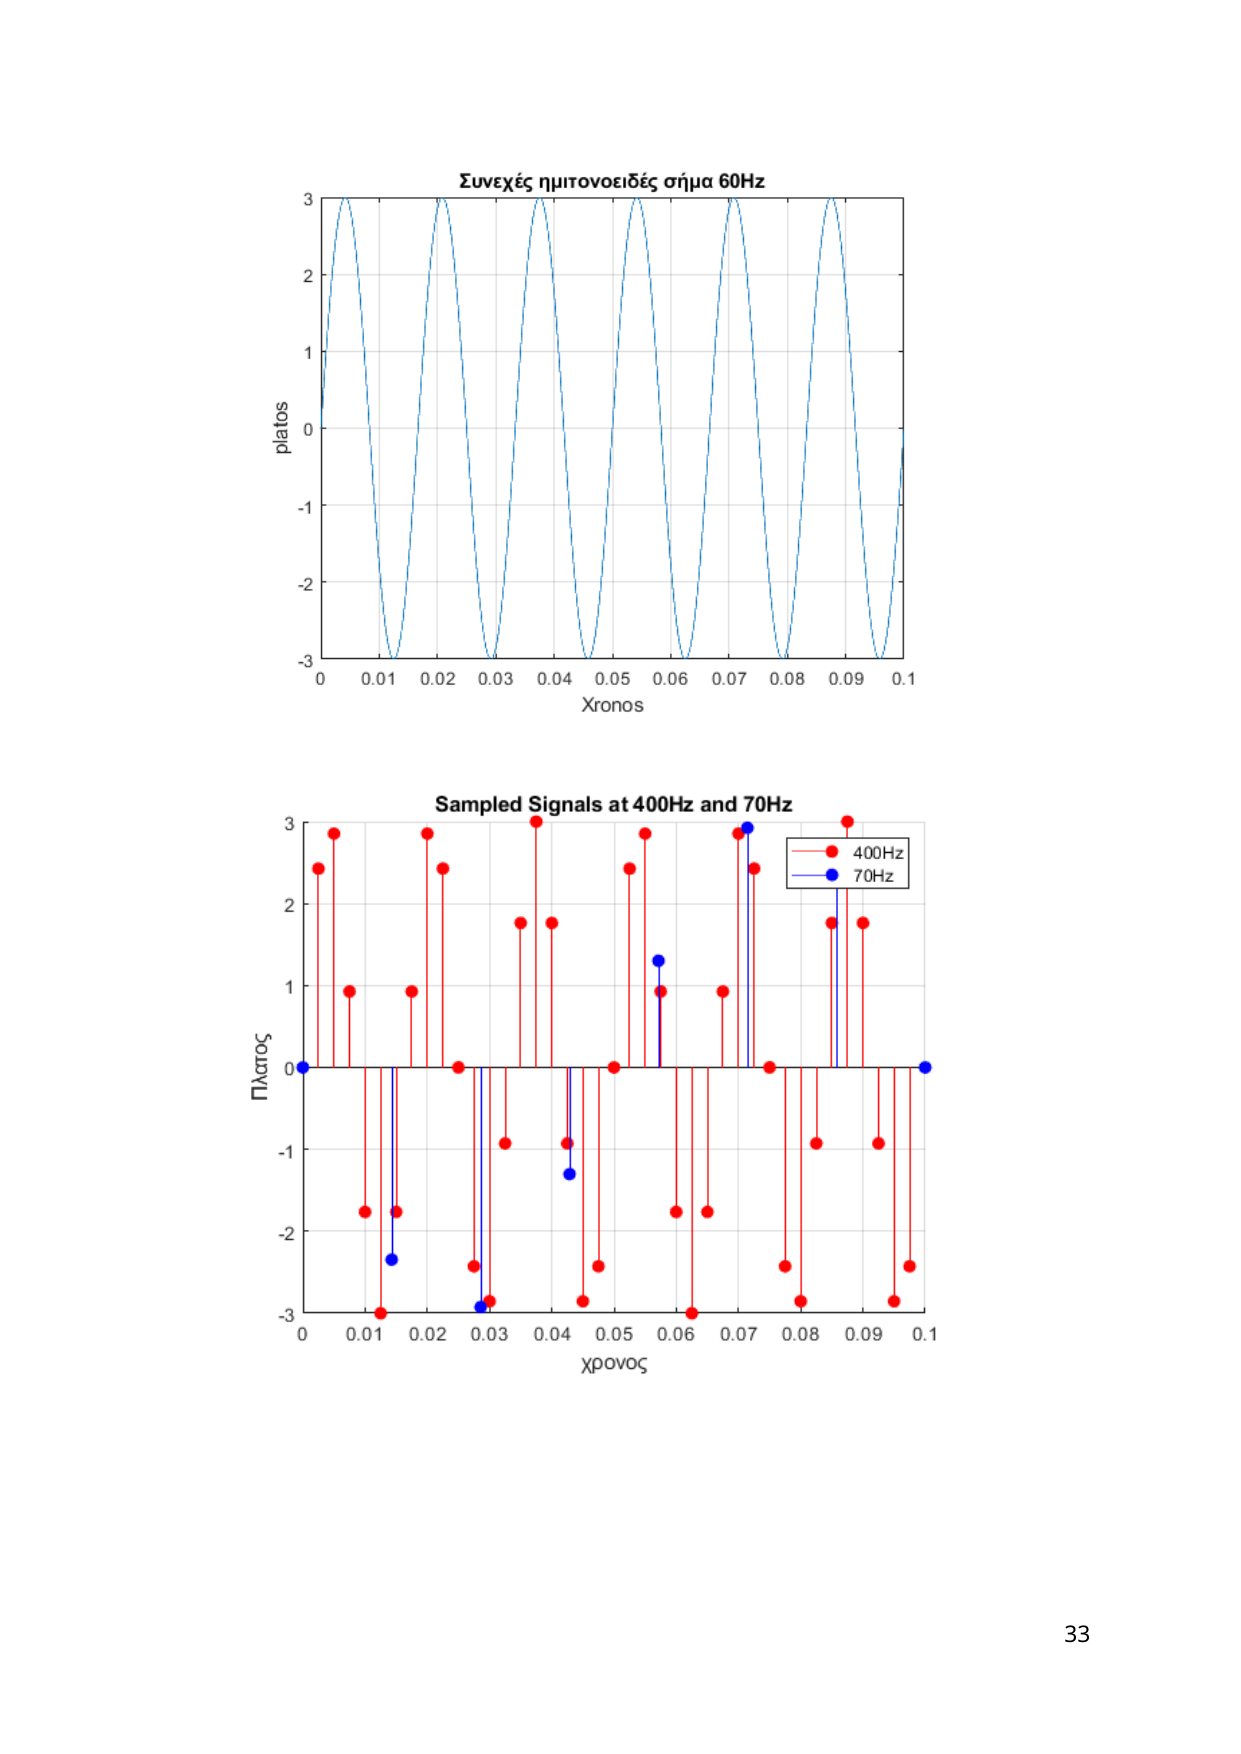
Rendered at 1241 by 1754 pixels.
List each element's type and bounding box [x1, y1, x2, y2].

picture [227, 150, 1013, 724]
picture [240, 786, 1000, 1378]
